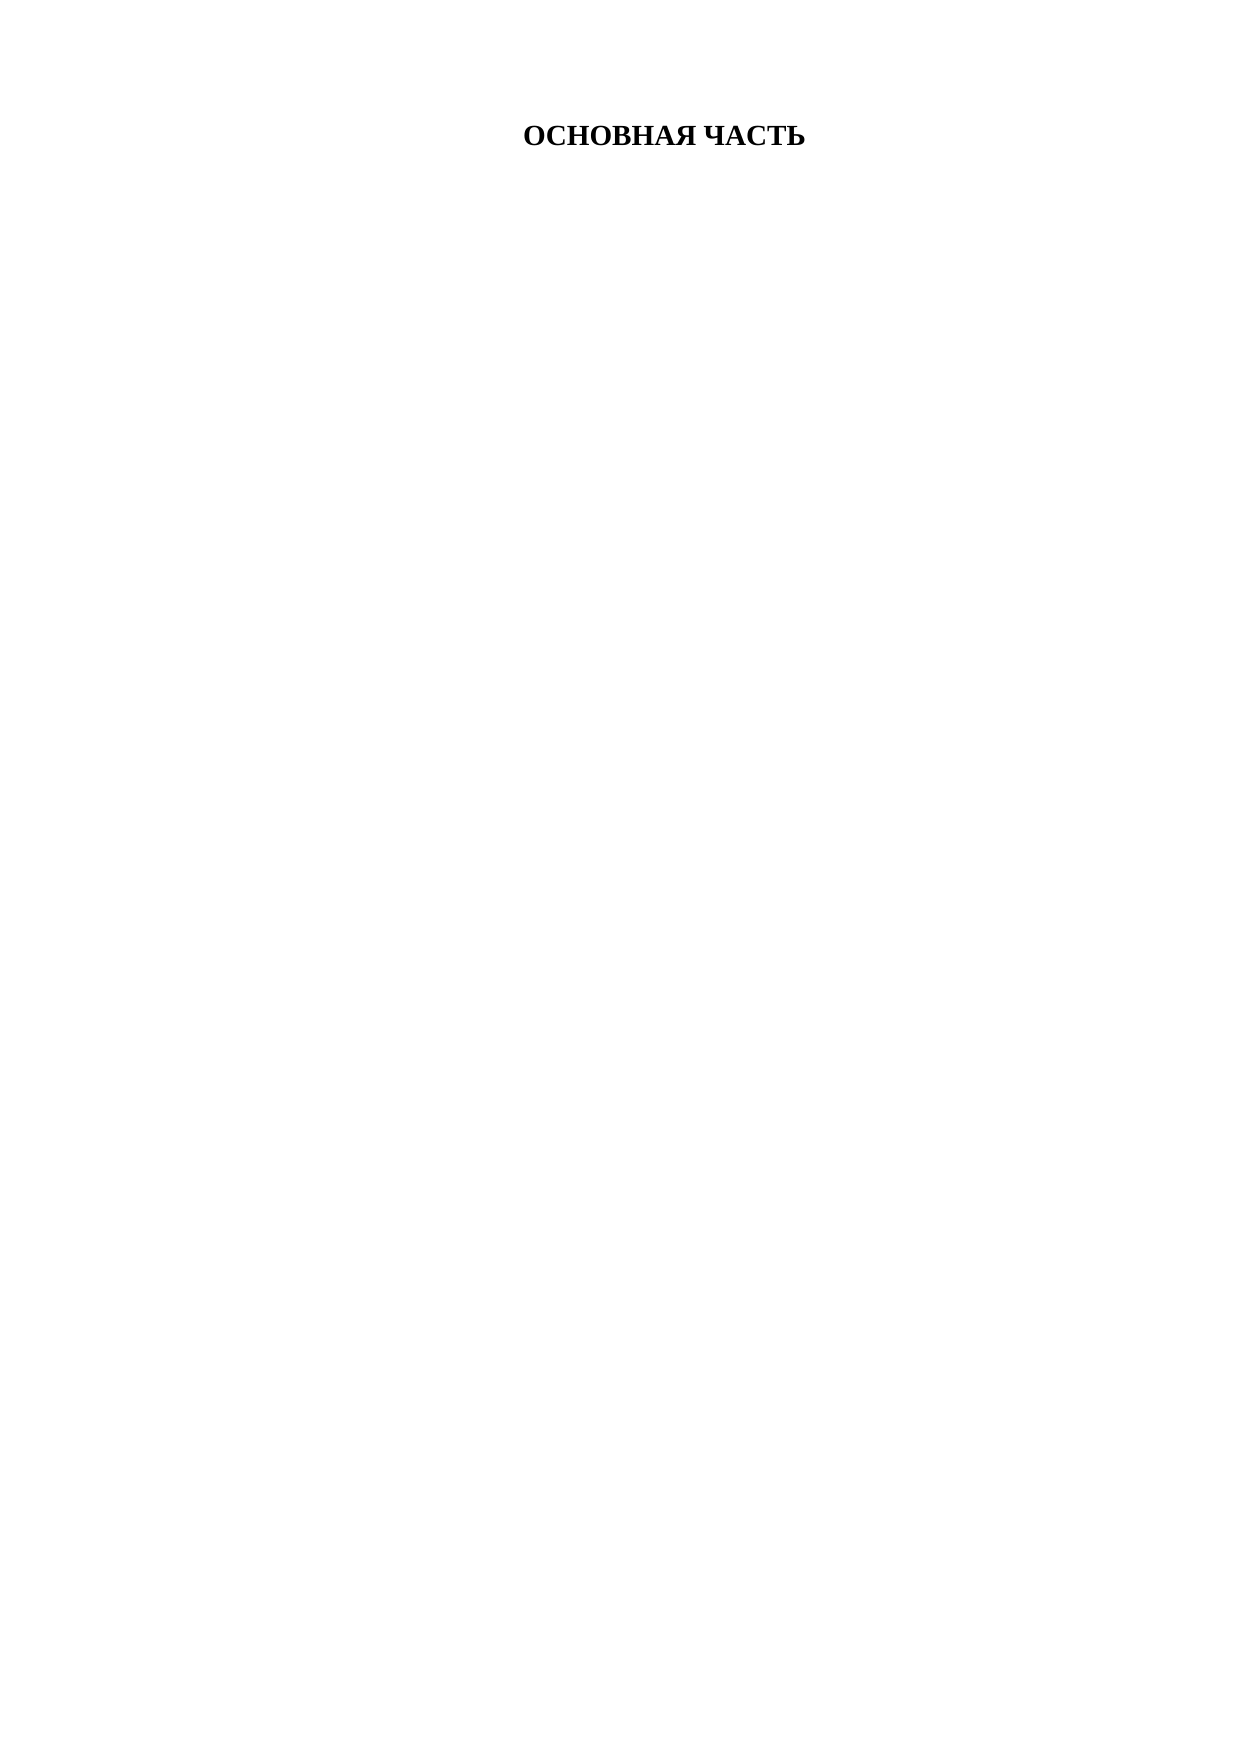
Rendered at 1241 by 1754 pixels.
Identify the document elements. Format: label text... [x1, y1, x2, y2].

text ОСНОВНАЯ ЧАСТЬ [177, 118, 1152, 152]
